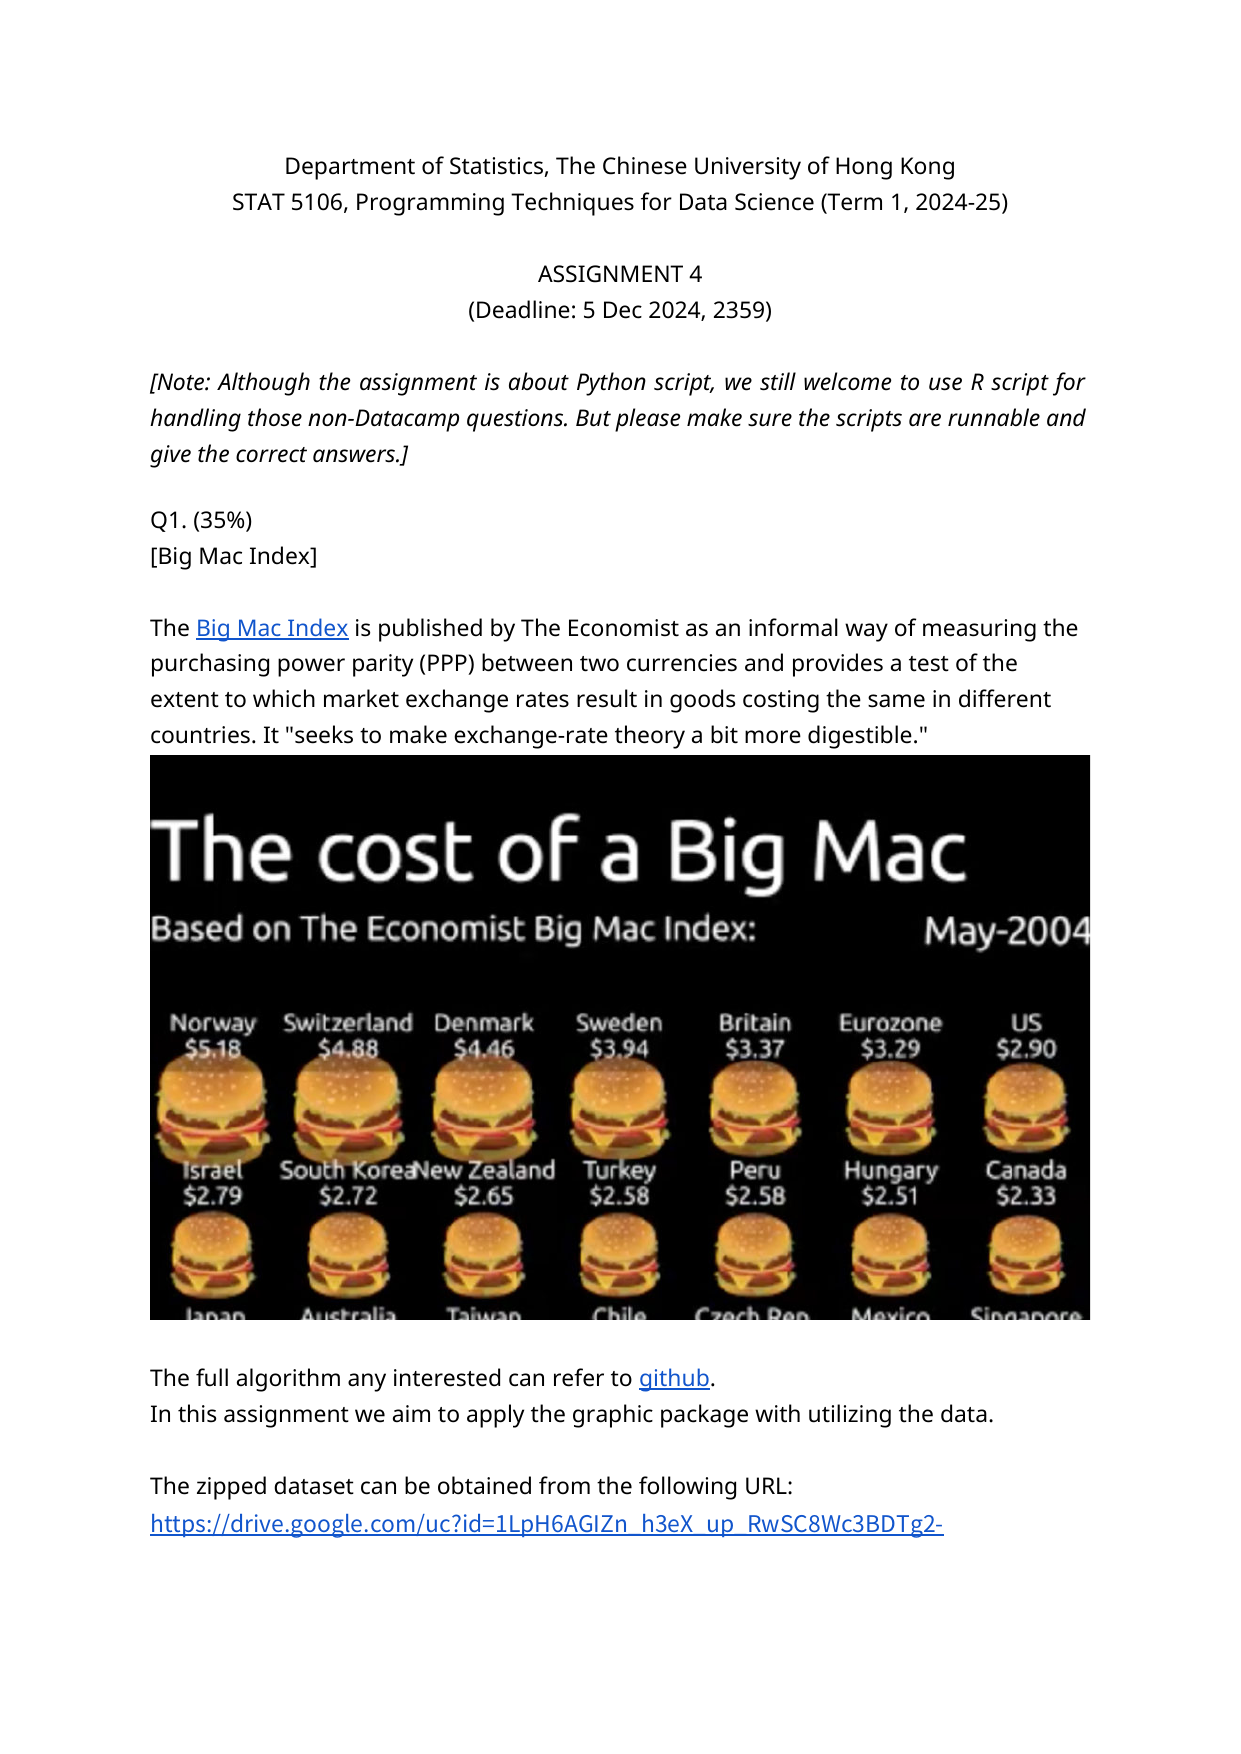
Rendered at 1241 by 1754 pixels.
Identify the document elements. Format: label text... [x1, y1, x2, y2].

picture [150, 755, 1091, 1320]
text In this assignment we aim to apply the graphic package with utilizing the data. [150, 1398, 1090, 1429]
text ASSIGNMENT 4 [150, 258, 1090, 289]
text Department of Statistics, The Chinese University of Hong Kong [150, 150, 1090, 181]
text STAT 5106, Programming Techniques for Data Science (Term 1, 2024-25) [150, 186, 1090, 217]
text The zipped dataset can be obtained from the following URL: [150, 1469, 1090, 1501]
text [Note: Although the assignment is about Python script, we still welcome to use R script for handling those non-Datacamp questions. But please make sure the scripts are runnable and give the correct answers.] [150, 366, 1090, 469]
text The full algorithm any interested can refer to github. [150, 1362, 1090, 1393]
text The Big Mac Index is published by The Economist as an informal way of measuring the purchasing power parity (PPP) between two currencies and provides a test of the extent to which market exchange rates result in goods costing the same in different countries. It "seeks to make exchange-rate theory a bit more digestible." [150, 611, 1090, 751]
text [Big Mac Index] [150, 539, 1090, 571]
text Q1. (35%) [150, 504, 1090, 535]
text (Deadline: 5 Dec 2024, 2359) [150, 294, 1090, 325]
text https://drive.google.com/uc?id=1LpH6AGIZn_h3eX_up_RwSC8Wc3BDTg2- [150, 1506, 1090, 1539]
